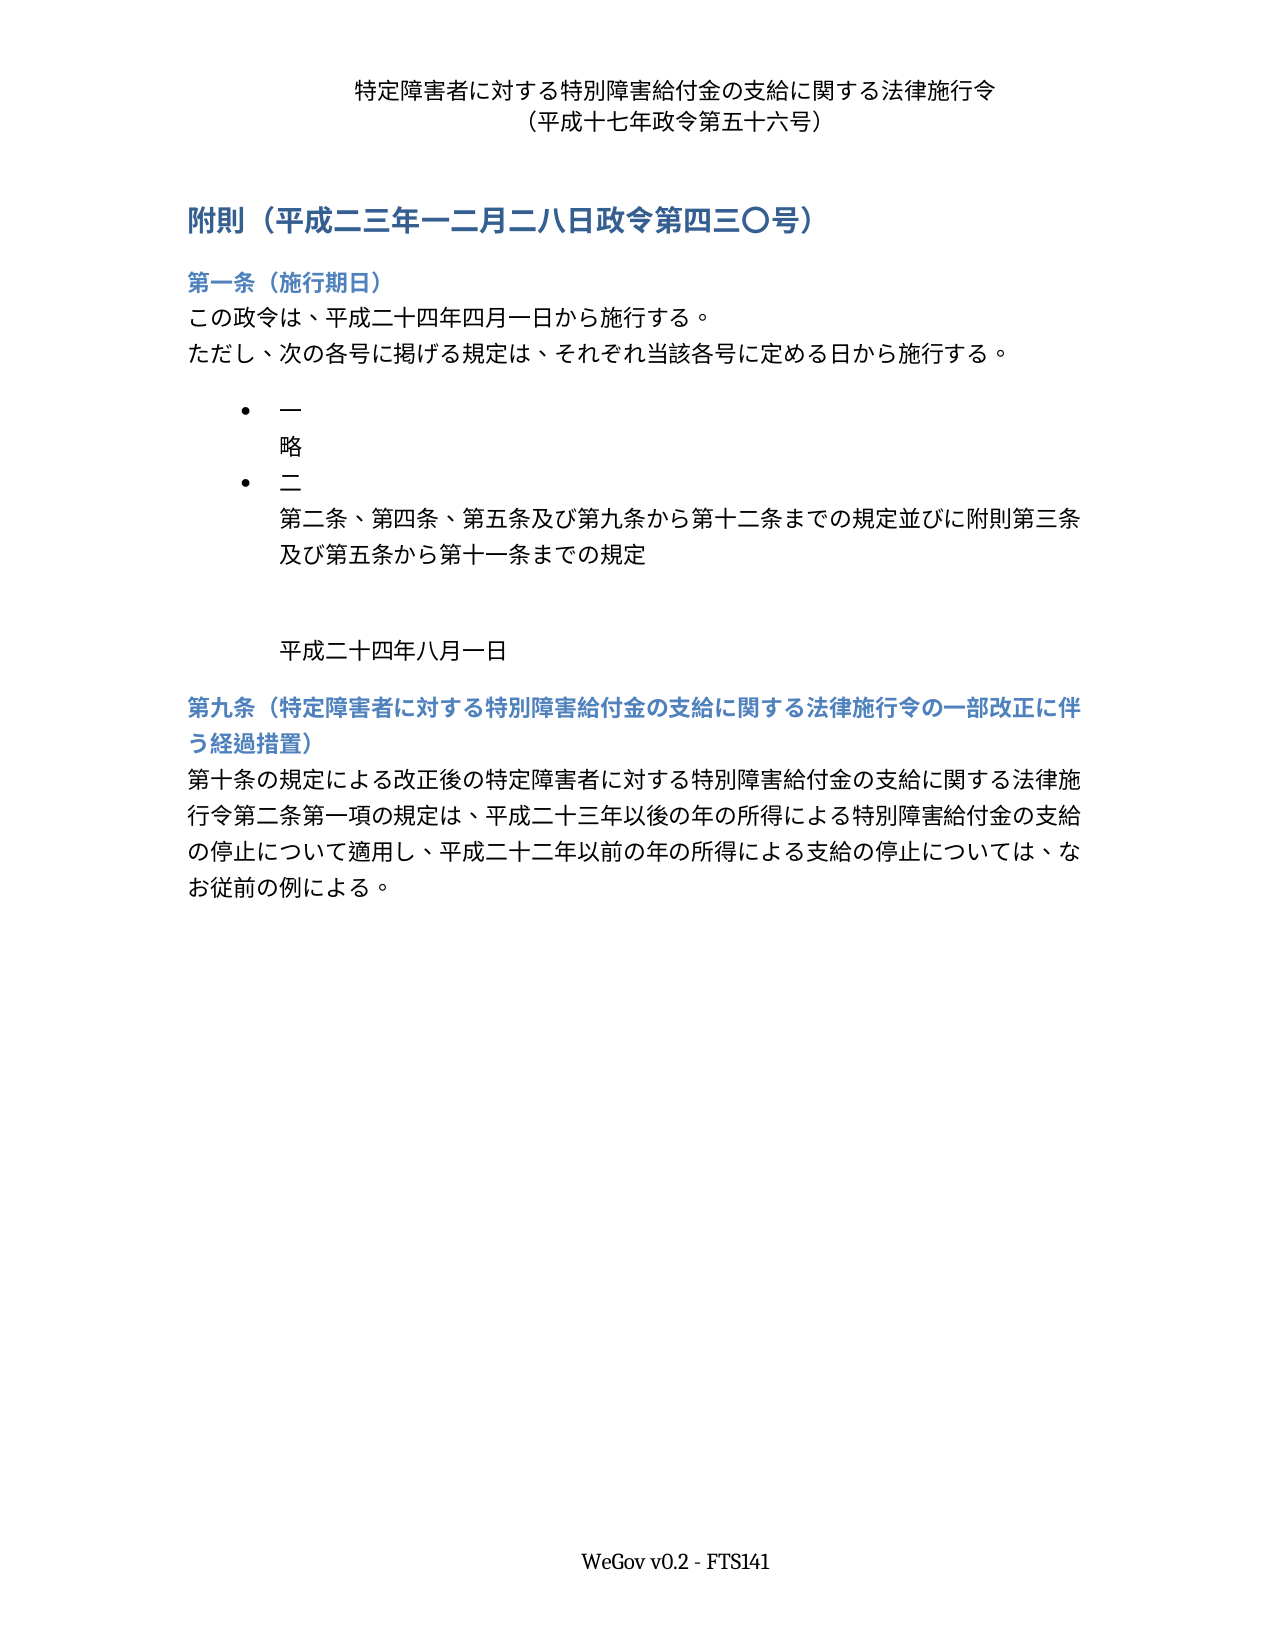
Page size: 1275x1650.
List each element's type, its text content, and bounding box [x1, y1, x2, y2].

subtitle 第九条（特定障害者に対する特別障害給付金の支給に関する法律施行令の一部改正に伴う経過措置） [187, 692, 1087, 759]
text 第十条の規定による改正後の特定障害者に対する特別障害給付金の支給に関する法律施行令第二条第一項の規定は、平成二十三年以後の年の所得による特別障害給付金の支給の停止について適用し、平成二十二年以前の年の所得による支給の停止については、なお従前の例による。 [187, 764, 1087, 903]
subtitle 附則（平成二三年一二月二八日政令第四三〇号） [187, 200, 1087, 240]
list 一 略 [242, 395, 1087, 462]
list 二 第二条、第四条、第五条及び第九条から第十二条までの規定並びに附則第三条及び第五条から第十一条までの規定 平成二十四年八月一日 [242, 467, 1087, 666]
text この政令は、平成二十四年四月一日から施行する。 ただし、次の各号に掲げる規定は、それぞれ当該各号に定める日から施行する。 [187, 302, 1087, 369]
subtitle 第一条（施行期日） [187, 266, 1087, 298]
